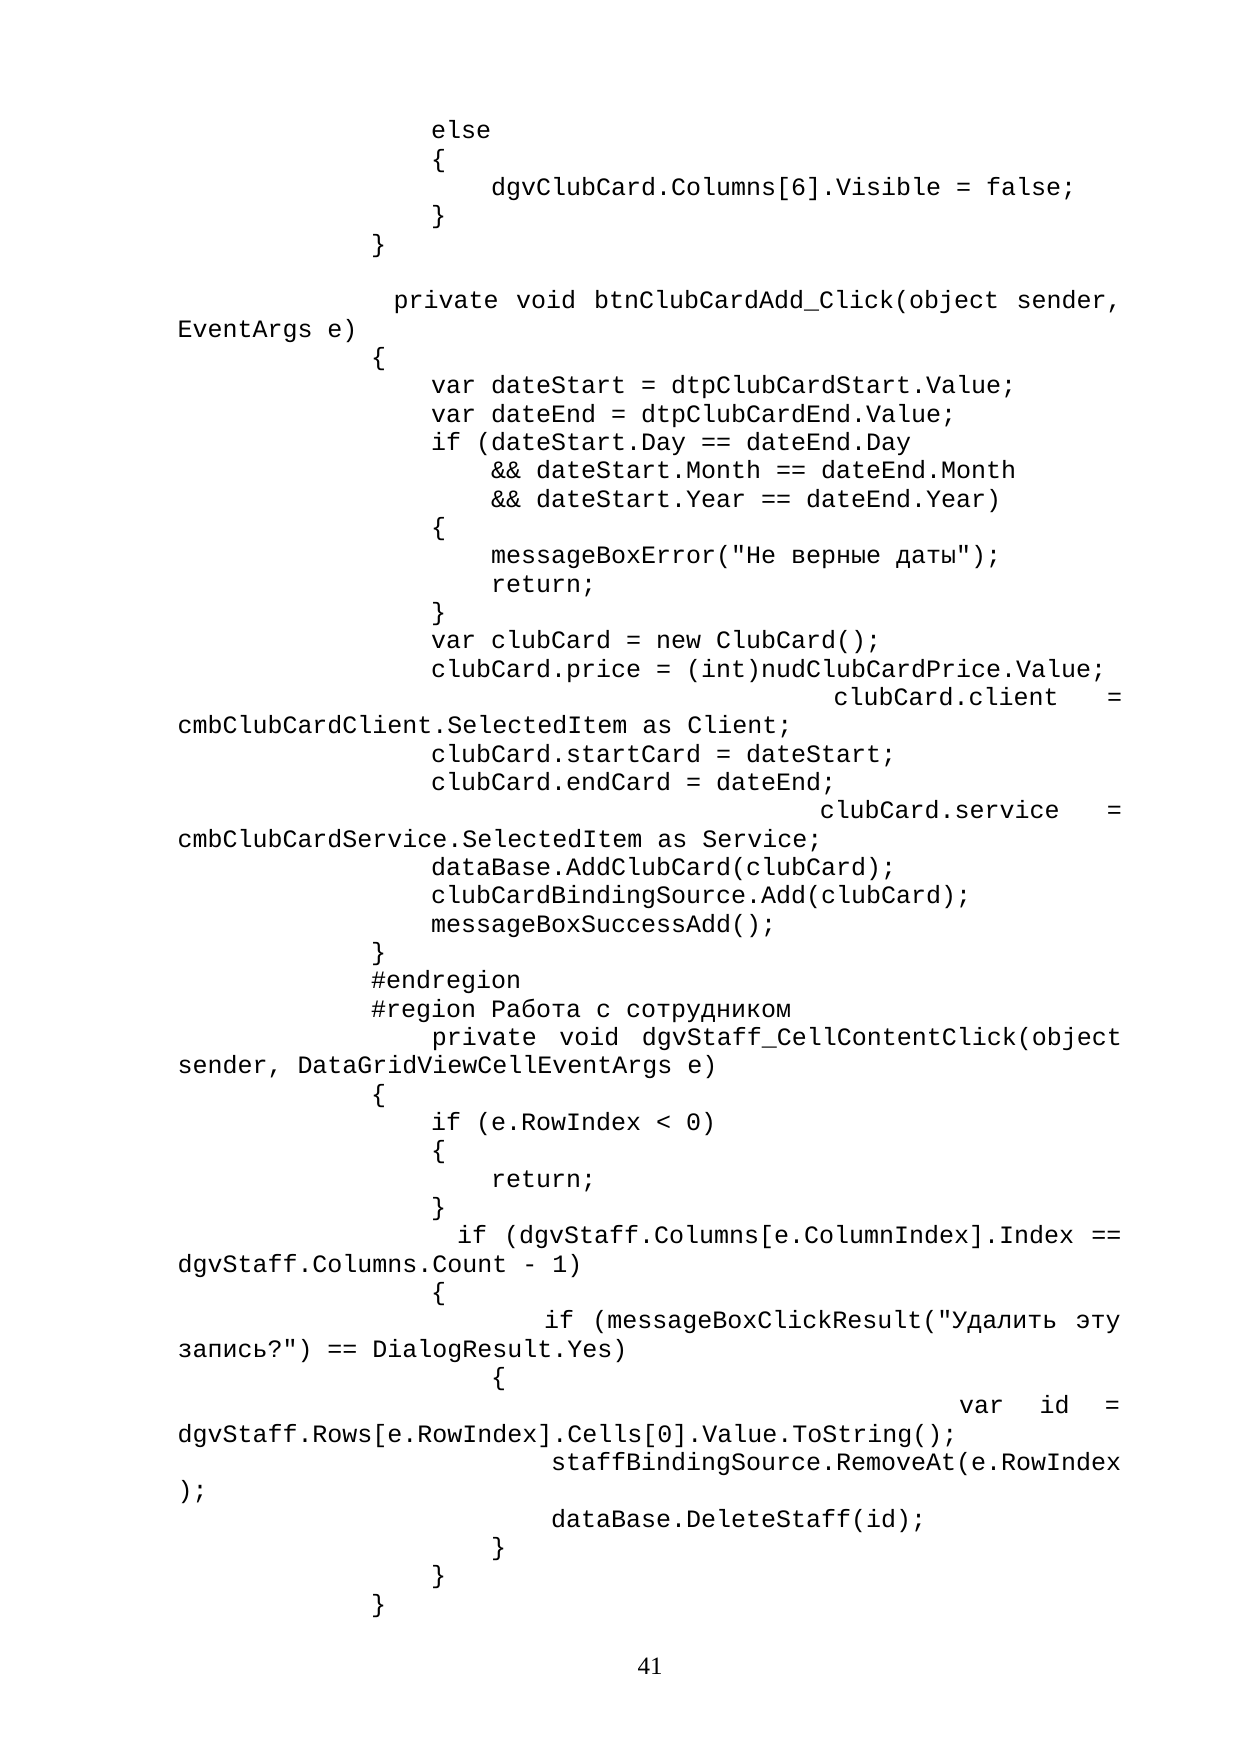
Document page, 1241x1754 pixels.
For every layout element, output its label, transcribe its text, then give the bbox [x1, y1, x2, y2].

text else [177, 118, 1122, 146]
text } [177, 600, 1122, 628]
text return; [177, 1166, 1122, 1195]
text messageBoxError("Не верные даты"); [177, 543, 1122, 571]
text var dateStart = dtpClubCardStart.Value; [177, 373, 1122, 401]
text } [177, 1591, 1122, 1620]
text clubCard.endCard = dateEnd; [177, 770, 1122, 798]
text var dateEnd = dtpClubCardEnd.Value; [177, 401, 1122, 430]
text } [177, 1535, 1122, 1563]
text { [177, 1365, 1122, 1393]
text if (messageBoxClickResult("Удалить эту запись?") == DialogResult.Yes) [177, 1308, 1122, 1365]
text private void btnClubCardAdd_Click(object sender, EventArgs e) [177, 288, 1122, 345]
text dataBase.DeleteStaff(id); [177, 1506, 1122, 1535]
text clubCard.price = (int)nudClubCardPrice.Value; [177, 656, 1122, 685]
text clubCard.startCard = dateStart; [177, 741, 1122, 770]
text var id = dgvStaff.Rows[e.RowIndex].Cells[0].Value.ToString(); [177, 1393, 1122, 1450]
text clubCard.client = cmbClubCardClient.SelectedItem as Client; [177, 685, 1122, 741]
text && dateStart.Month == dateEnd.Month [177, 458, 1122, 486]
text staffBindingSource.RemoveAt(e.RowIndex); [177, 1450, 1122, 1506]
text messageBoxSuccessAdd(); [177, 911, 1122, 940]
text } [177, 231, 1122, 260]
text #endregion [177, 968, 1122, 996]
text } [177, 1195, 1122, 1223]
text } [177, 1563, 1122, 1591]
text { [177, 515, 1122, 543]
text var clubCard = new ClubCard(); [177, 628, 1122, 656]
text { [177, 1138, 1122, 1166]
text if (dateStart.Day == dateEnd.Day [177, 430, 1122, 458]
text { [177, 1280, 1122, 1308]
text } [177, 940, 1122, 968]
text { [177, 345, 1122, 373]
text dgvClubCard.Columns[6].Visible = false; [177, 175, 1122, 203]
text return; [177, 571, 1122, 600]
text { [177, 146, 1122, 175]
text dataBase.AddClubCard(clubCard); [177, 855, 1122, 883]
text { [177, 1081, 1122, 1110]
text if (e.RowIndex < 0) [177, 1110, 1122, 1138]
text && dateStart.Year == dateEnd.Year) [177, 486, 1122, 515]
text } [177, 203, 1122, 231]
text private void dgvStaff_CellContentClick(object sender, DataGridViewCellEventArgs e) [177, 1025, 1122, 1081]
text #region Работа с сотрудником [177, 996, 1122, 1025]
text clubCardBindingSource.Add(clubCard); [177, 883, 1122, 911]
text clubCard.service = cmbClubCardService.SelectedItem as Service; [177, 798, 1122, 855]
text if (dgvStaff.Columns[e.ColumnIndex].Index == dgvStaff.Columns.Count - 1) [177, 1223, 1122, 1280]
